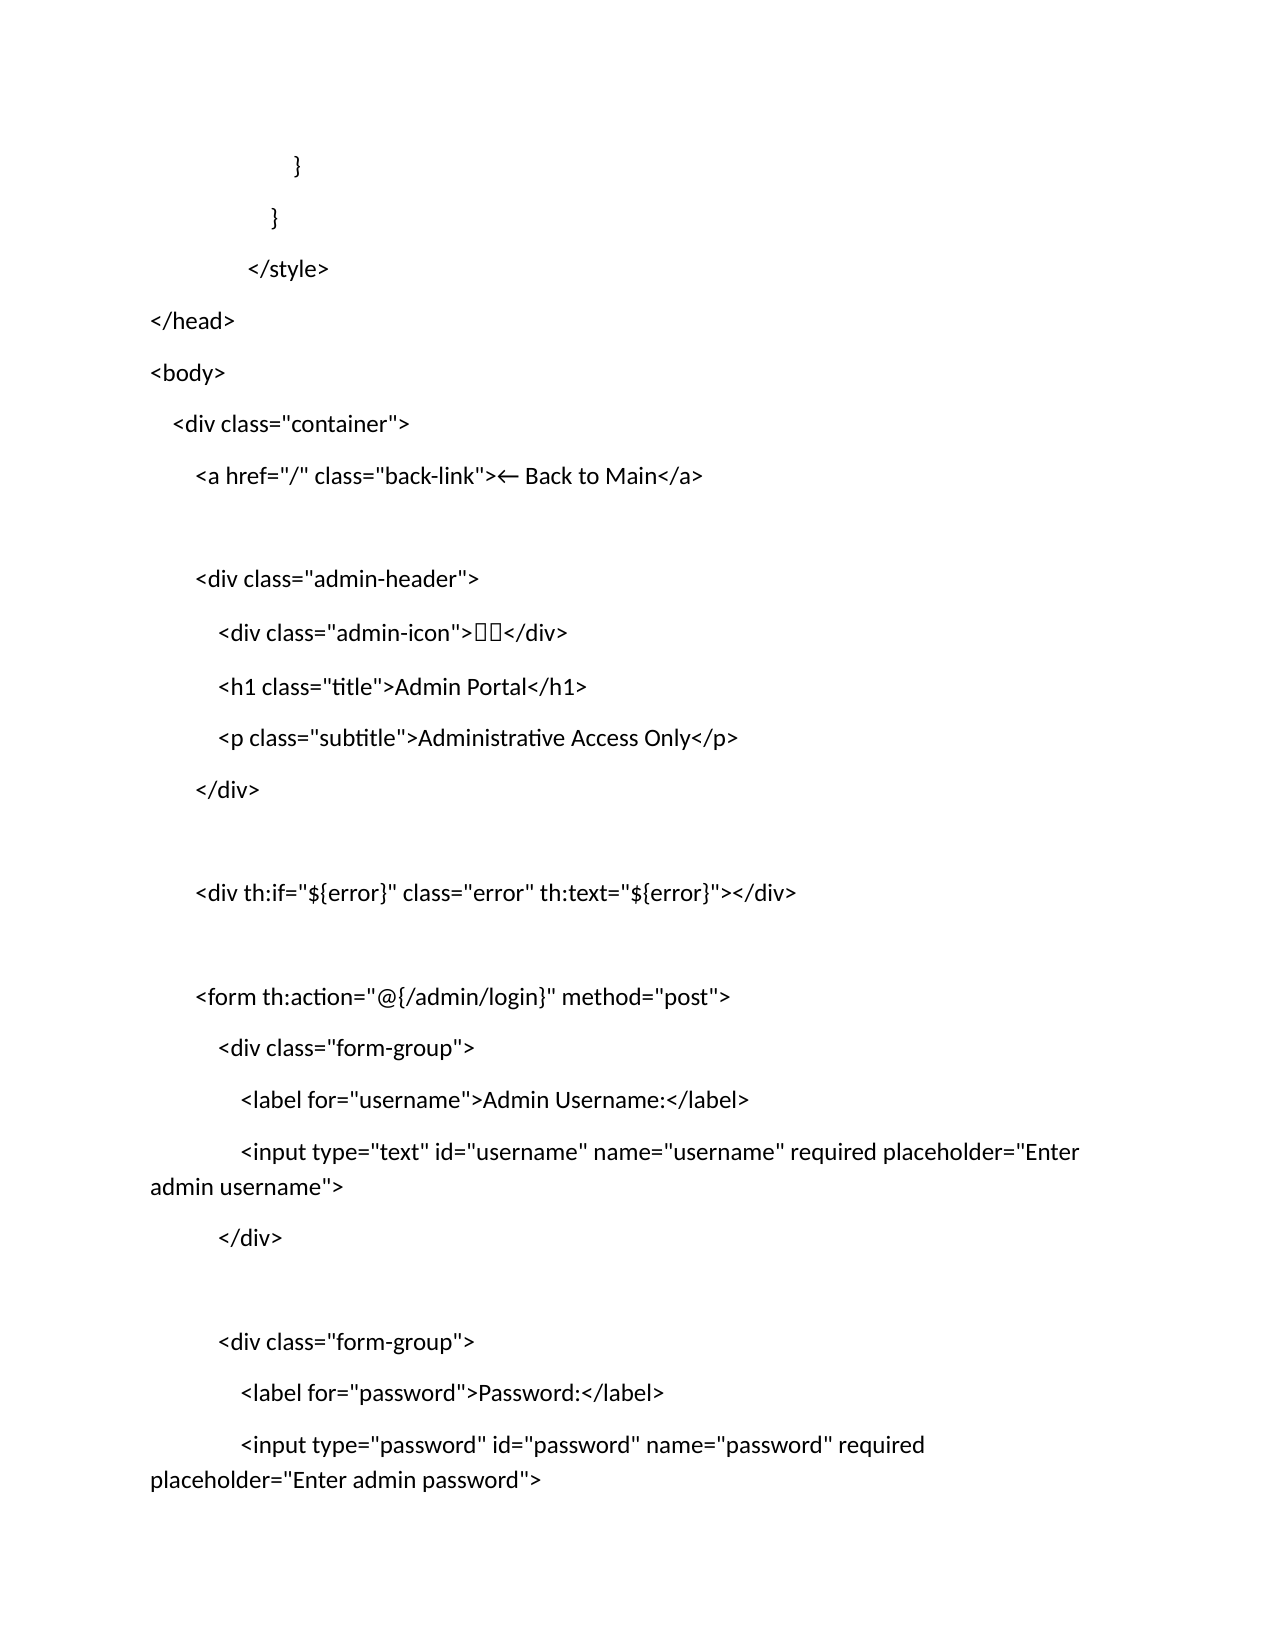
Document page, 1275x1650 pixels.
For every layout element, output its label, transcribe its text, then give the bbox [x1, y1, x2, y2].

text <div class="container"> [150, 408, 1125, 439]
text <form th:action="@{/admin/login}" method="post"> [150, 981, 1125, 1011]
text <h1 class="title">Admin Portal</h1> [150, 671, 1125, 701]
text <body> [150, 357, 1125, 387]
text <div class="form-group"> [150, 1032, 1125, 1063]
text </head> [150, 305, 1125, 336]
text <div th:if="${error}" class="error" th:text="${error}"></div> [150, 877, 1125, 908]
text <div class="admin-icon">👨‍💼</div> [150, 615, 1125, 649]
text <div class="form-group"> [150, 1326, 1125, 1356]
text <label for="password">Password:</label> [150, 1377, 1125, 1408]
text <label for="username">Admin Username:</label> [150, 1084, 1125, 1115]
text <input type="password" id="password" name="password" required placeholder="Enter admin password"> [150, 1429, 1125, 1495]
text <input type="text" id="username" name="username" required placeholder="Enter admin username"> [150, 1136, 1125, 1201]
text } [150, 202, 1125, 232]
text <div class="admin-header"> [150, 563, 1125, 594]
text </style> [150, 253, 1125, 284]
text <p class="subtitle">Administrative Access Only</p> [150, 722, 1125, 753]
text } [150, 150, 1125, 181]
text </div> [150, 1222, 1125, 1253]
text </div> [150, 774, 1125, 805]
text <a href="/" class="back-link">← Back to Main</a> [150, 460, 1125, 491]
